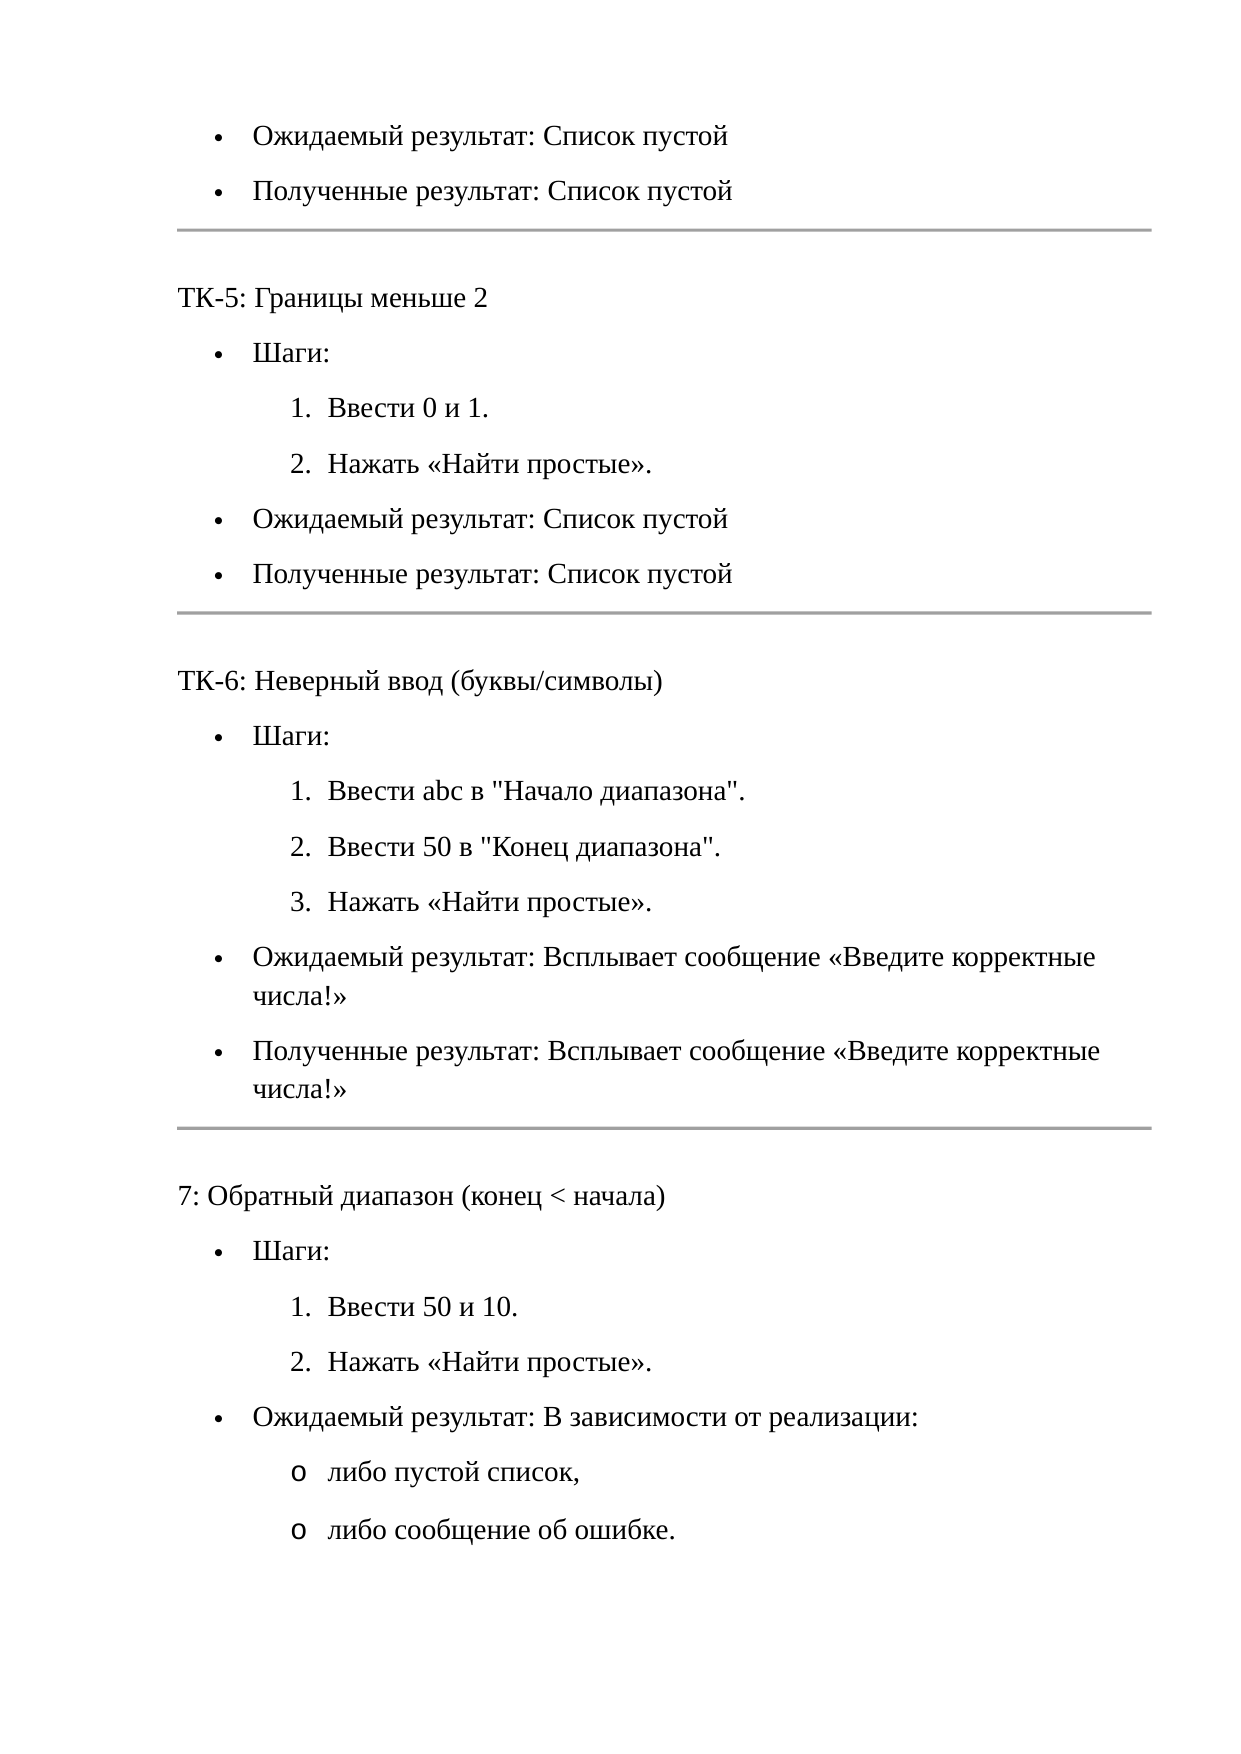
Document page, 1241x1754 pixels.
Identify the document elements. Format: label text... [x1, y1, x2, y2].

list Ожидаемый результат: Список пустой [215, 118, 1152, 152]
list Нажать «Найти простые». [290, 1344, 1152, 1377]
list Полученные результат: Список пустой [215, 556, 1152, 590]
list Ввести 50 в "Конец диапазона". [290, 829, 1152, 862]
list Ожидаемый результат: В зависимости от реализации: [215, 1399, 1152, 1433]
list Шаги: [215, 335, 1152, 369]
list Ввести 0 и 1. [290, 391, 1152, 424]
text ТК-5: Границы меньше 2 [177, 280, 1152, 314]
list Полученные результат: Всплывает сообщение «Введите корректные числа!» [215, 1033, 1152, 1105]
list Ввести 50 и 10. [290, 1289, 1152, 1322]
list Шаги: [215, 1233, 1152, 1267]
list Ожидаемый результат: Всплывает сообщение «Введите корректные числа!» [215, 939, 1152, 1011]
text ТК-6: Неверный ввод (буквы/символы) [177, 663, 1152, 697]
list Нажать «Найти простые». [290, 884, 1152, 917]
list Шаги: [215, 718, 1152, 752]
list Ввести abc в "Начало диапазона". [290, 773, 1152, 807]
list Ожидаемый результат: Список пустой [215, 501, 1152, 534]
list Нажать «Найти простые». [290, 446, 1152, 479]
text 7: Обратный диапазон (конец < начала) [177, 1178, 1152, 1212]
list либо пустой список, [290, 1454, 1152, 1490]
list либо сообщение об ошибке. [290, 1512, 1152, 1548]
list Полученные результат: Список пустой [215, 173, 1152, 207]
